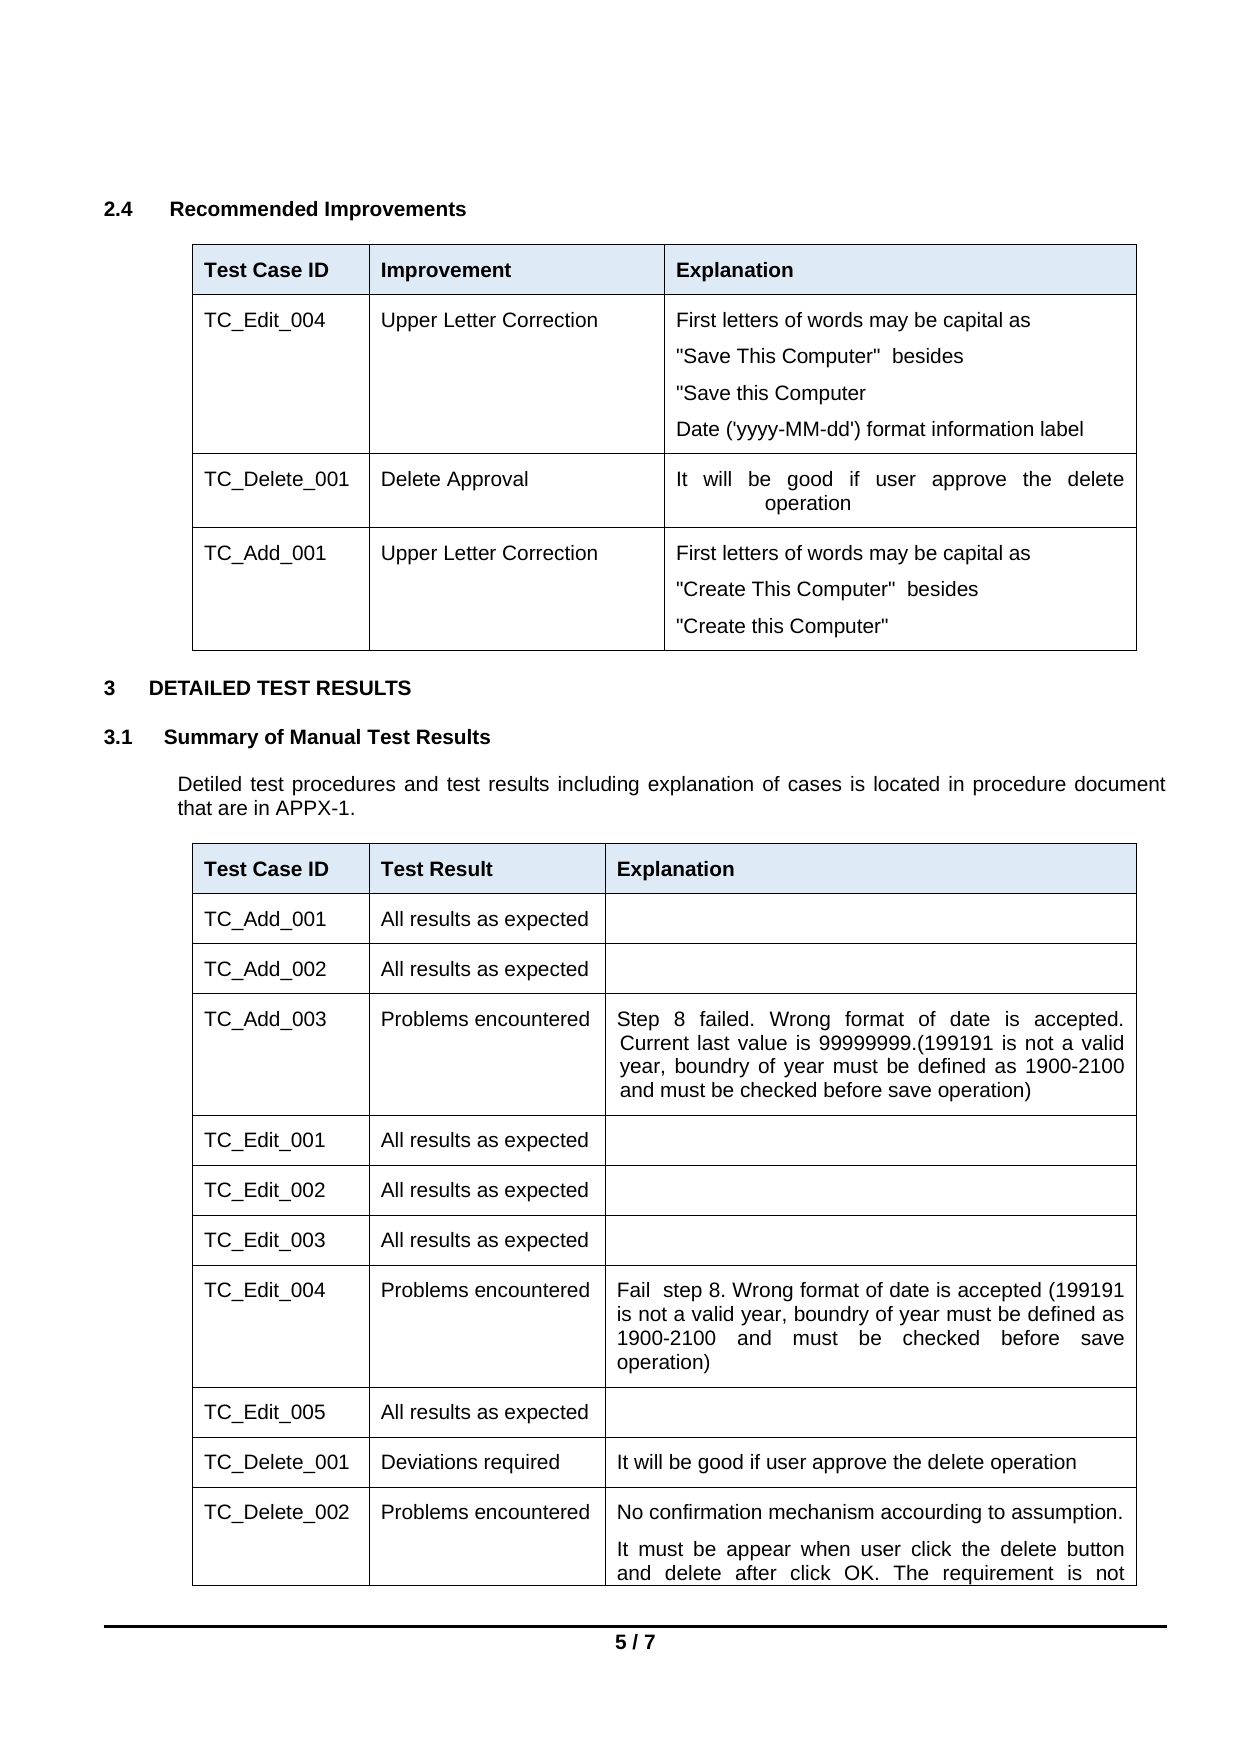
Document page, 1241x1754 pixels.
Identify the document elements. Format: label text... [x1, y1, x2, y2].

table_header Explanation [665, 245, 1136, 294]
table_cell TC_Delete_002 [193, 1488, 369, 1584]
table_cell TC_Edit_003 [193, 1216, 369, 1265]
table_cell TC_Edit_001 [193, 1116, 369, 1165]
table_cell TC_Add_003 [193, 994, 369, 1115]
table_header Test Result [370, 844, 605, 893]
table_cell TC_Edit_004 [193, 1266, 369, 1387]
subtitle Summary of Manual Test Results [103, 725, 1167, 749]
table_cell Problems encountered [370, 994, 605, 1115]
table_cell All results as expected [370, 1116, 605, 1165]
table_cell [606, 1216, 1136, 1265]
table_cell TC_Add_001 [193, 894, 369, 943]
table_cell All results as expected [370, 1388, 605, 1437]
table_cell TC_Delete_001 [193, 454, 369, 527]
table_cell TC_Add_002 [193, 944, 369, 993]
table_cell First letters of words may be capital as "Save This Computer" besides "Save this Computer Date ('yyyy-MM-dd') format information label [665, 295, 1136, 453]
table_cell First letters of words may be capital as "Create This Computer" besides "Create this Computer" [665, 528, 1136, 650]
table_cell [606, 894, 1136, 943]
table_cell TC_Add_001 [193, 528, 369, 650]
table_cell TC_Edit_002 [193, 1166, 369, 1215]
table_cell [606, 1388, 1136, 1437]
table_cell All results as expected [370, 944, 605, 993]
table_cell TC_Delete_001 [193, 1438, 369, 1487]
table_cell [606, 944, 1136, 993]
table_cell It will be good if user approve the delete operation [606, 1438, 1136, 1487]
table_cell TC_Edit_004 [193, 295, 369, 453]
table_header Test Case ID [193, 245, 369, 294]
table_cell All results as expected [370, 1166, 605, 1215]
table_cell Delete Approval [370, 454, 664, 527]
table_cell TC_Edit_005 [193, 1388, 369, 1437]
table_cell It will be good if user approve the delete operation [665, 454, 1136, 527]
table_cell Upper Letter Correction [370, 295, 664, 453]
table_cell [370, 1488, 605, 1584]
table_header Test Case ID [193, 844, 369, 893]
table_header Improvement [370, 245, 664, 294]
table_cell Upper Letter Correction [370, 528, 664, 650]
text Detiled test procedures and test results including explanation of cases is located in procedure document that are in APPX-1. [177, 772, 1167, 820]
table_cell Fail step 8. Wrong format of date is accepted (199191 is not a valid year, boundry of year must be defined as 1900-2100 and must be checked before save operation) [606, 1266, 1136, 1387]
table_cell [606, 1166, 1136, 1215]
table_cell Deviations required [370, 1438, 605, 1487]
table_cell [606, 1116, 1136, 1165]
table_cell All results as expected [370, 894, 605, 943]
subtitle Recommended Improvements [103, 197, 1167, 221]
table_header Explanation [606, 844, 1136, 893]
table_cell All results as expected [370, 1216, 605, 1265]
subtitle DETAILED TEST RESULTS [103, 676, 1167, 700]
table_cell Problems encountered [370, 1266, 605, 1387]
table_cell Step 8 failed. Wrong format of date is accepted. Current last value is 99999999.(199191 is not a valid year, boundry of year must be defined as 1900-2100 and must be checked before save operation) [606, 994, 1136, 1115]
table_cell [606, 1488, 1136, 1584]
